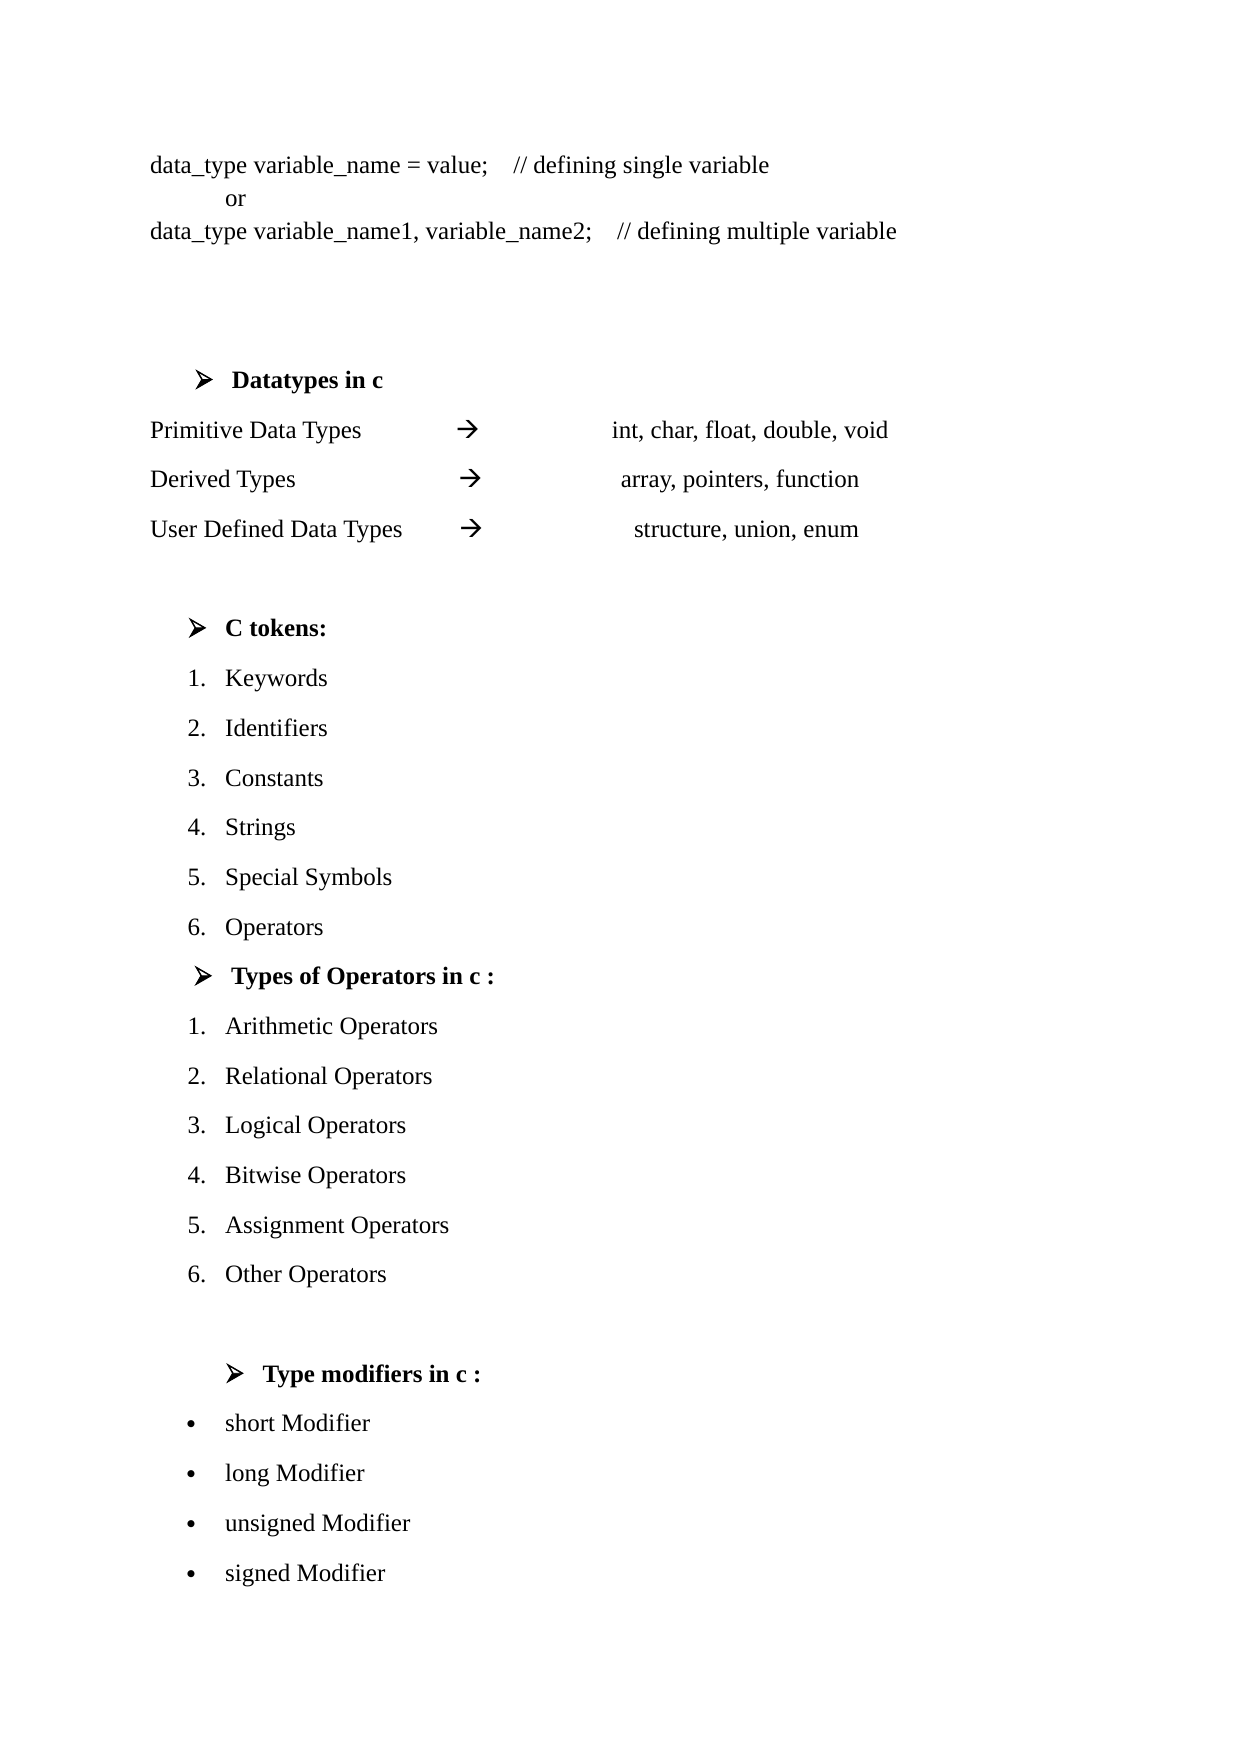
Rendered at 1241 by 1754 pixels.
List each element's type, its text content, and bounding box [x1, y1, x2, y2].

list Other Operators [187, 1259, 1090, 1288]
list Operators [187, 912, 1090, 940]
list Constants [187, 763, 1090, 791]
list Types of Operators in c : [193, 961, 1090, 990]
list Type modifiers in c : [225, 1359, 1090, 1388]
list Bitwise Operators [187, 1160, 1090, 1189]
list Relational Operators [187, 1061, 1090, 1089]
list Identifiers [187, 713, 1090, 742]
text Derived Types array, pointers, function [150, 464, 1090, 493]
list Arithmetic Operators [187, 1011, 1090, 1040]
list Assignment Operators [187, 1210, 1090, 1238]
list Logical Operators [187, 1110, 1090, 1139]
list C tokens: [187, 613, 1090, 642]
list Special Symbols [187, 862, 1090, 891]
text Primitive Data Types int, char, float, double, void [150, 415, 1090, 443]
list signed Modifier [187, 1558, 1090, 1586]
list Keywords [187, 663, 1090, 692]
list short Modifier [187, 1408, 1090, 1437]
list Datatypes in c [194, 365, 1090, 394]
list Strings [187, 812, 1090, 841]
text User Defined Data Types structure, union, enum [150, 514, 1090, 543]
text data_type variable_name = value; // defining single variable or data_type variable_name1, variable_name2; // defining multiple variable [150, 150, 1090, 245]
list unsigned Modifier [187, 1508, 1090, 1537]
list long Modifier [187, 1458, 1090, 1487]
